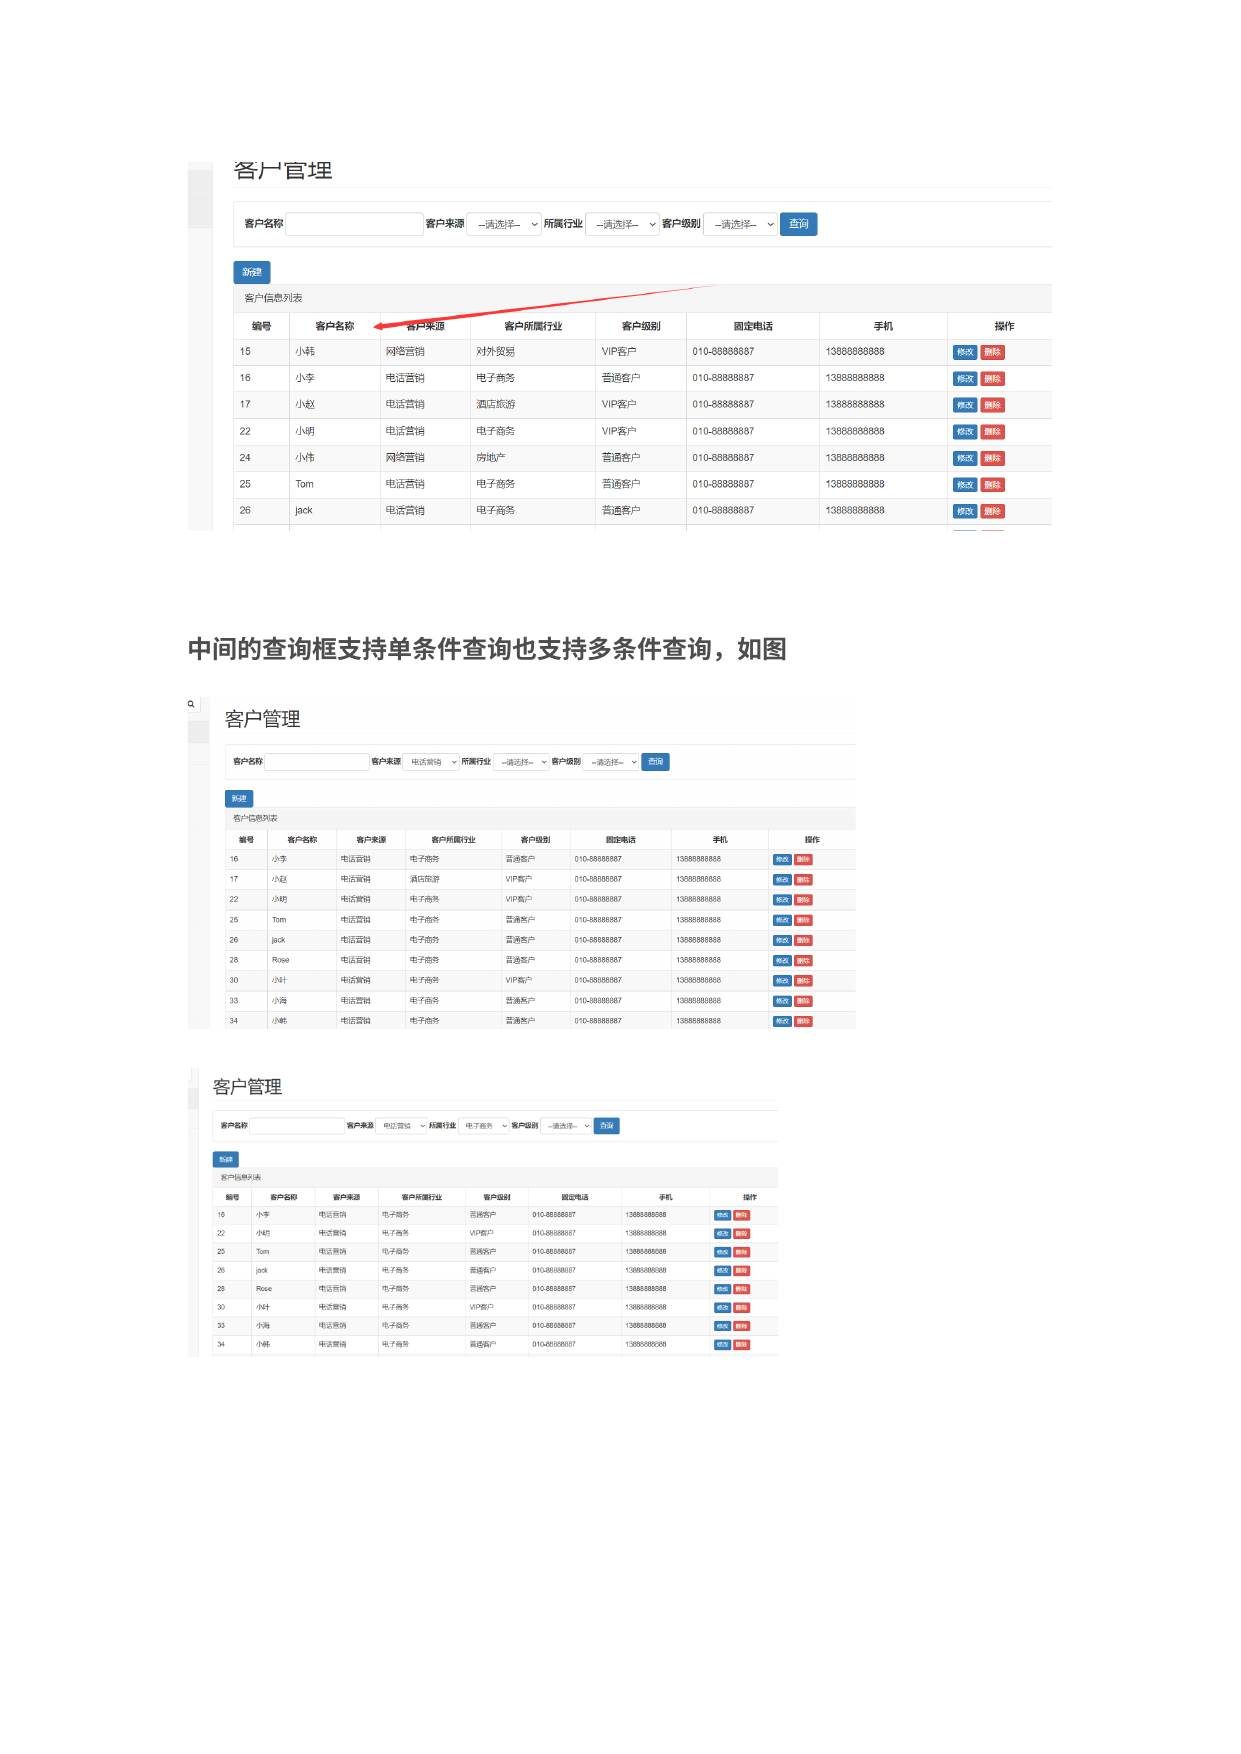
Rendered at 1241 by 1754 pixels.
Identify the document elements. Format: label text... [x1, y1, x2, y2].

text 中间的查询框支持单条件查询也支持多条件查询，如图 [187, 615, 1053, 680]
picture [187, 1068, 779, 1357]
picture [187, 697, 856, 1029]
picture [187, 162, 1052, 531]
